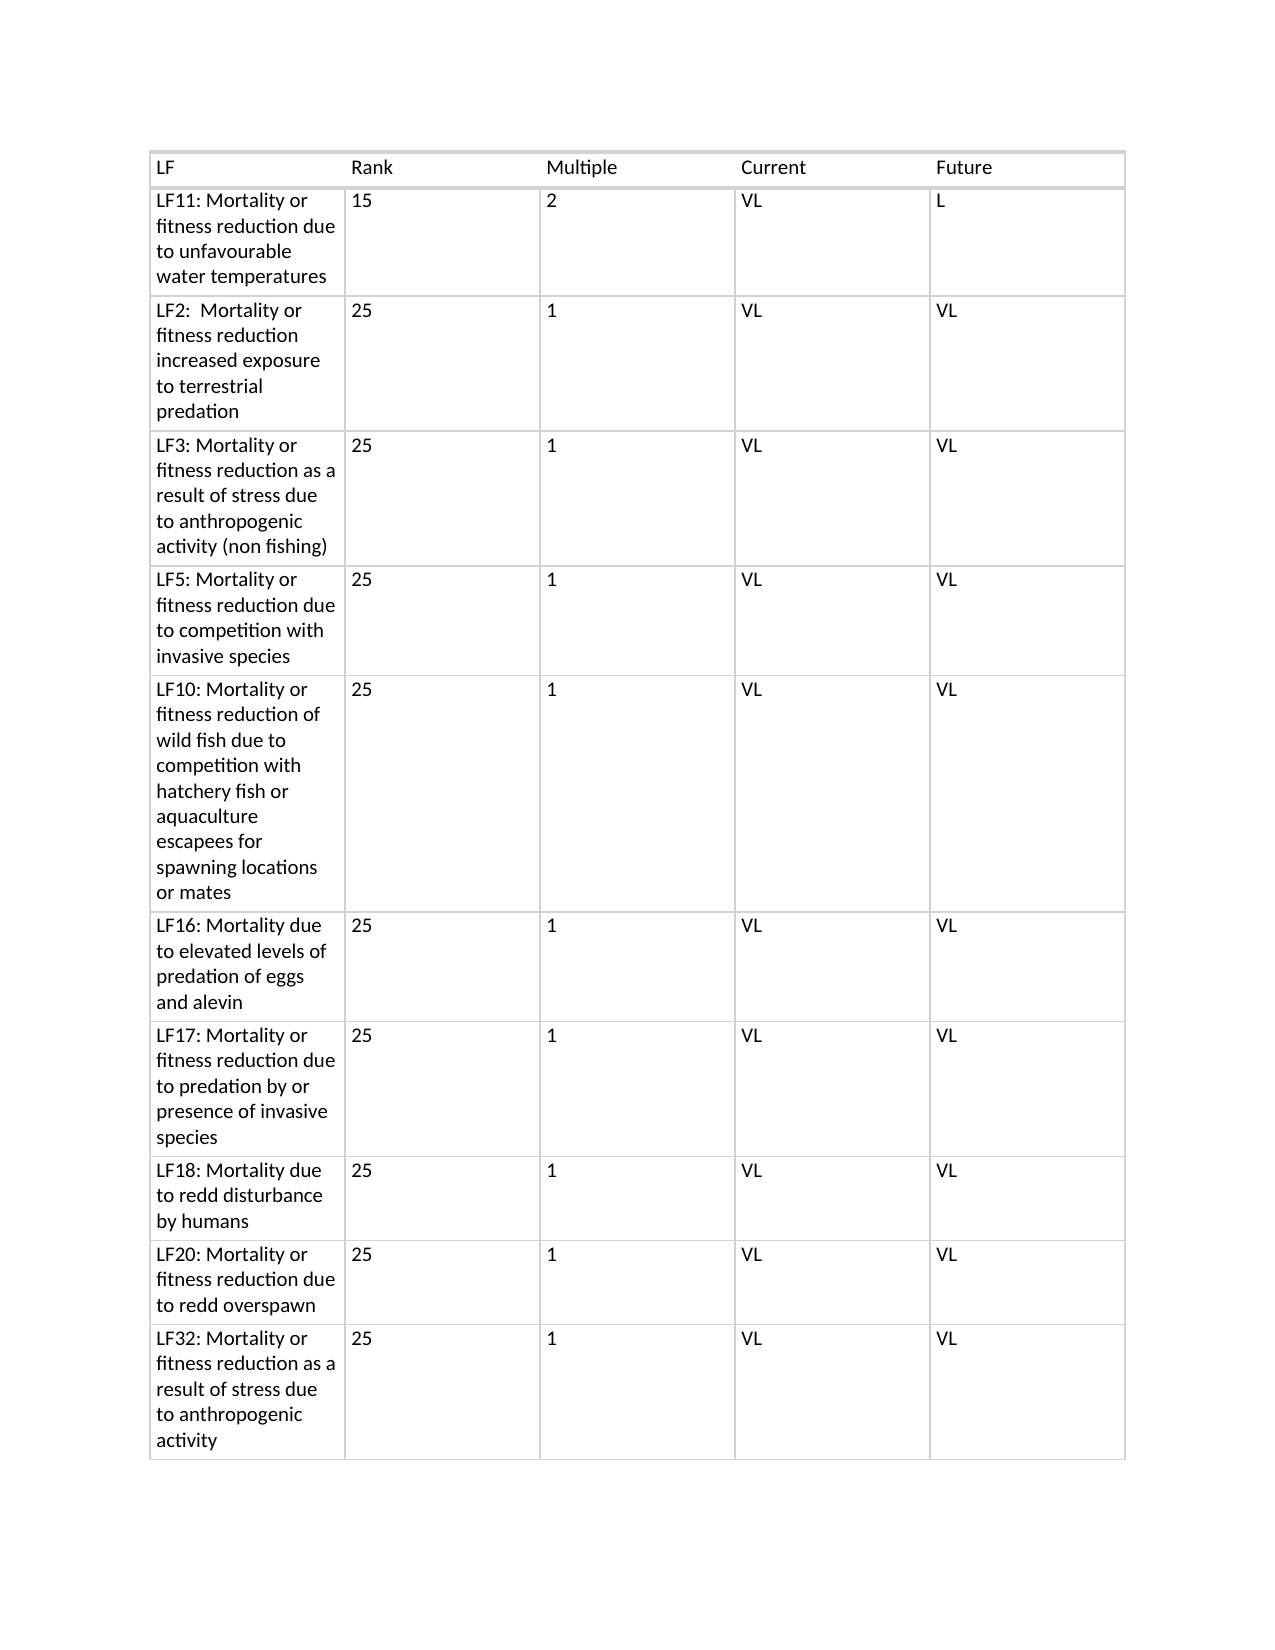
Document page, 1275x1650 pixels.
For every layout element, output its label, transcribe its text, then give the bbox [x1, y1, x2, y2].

table_cell 25 [346, 297, 539, 430]
table_header Future [930, 154, 1124, 186]
table_cell VL [736, 1022, 929, 1156]
table_cell VL [931, 1022, 1124, 1156]
table_cell 1 [541, 676, 734, 911]
table_cell 25 [346, 567, 539, 674]
table_cell VL [931, 676, 1124, 911]
table_cell VL [931, 1241, 1124, 1324]
table_cell VL [736, 676, 929, 911]
table_cell VL [736, 1157, 929, 1239]
table_cell VL [736, 913, 929, 1021]
table_cell VL [931, 297, 1124, 430]
table_cell 25 [346, 1157, 539, 1239]
table_cell 25 [346, 432, 539, 565]
table_cell VL [931, 1157, 1124, 1239]
table_cell LF17: Mortality or fitness reduction due to predation by or presence of invasive species [151, 1022, 344, 1156]
table_cell LF20: Mortality or fitness reduction due to redd overspawn [151, 1241, 344, 1324]
table_cell 25 [346, 676, 539, 911]
table_cell LF11: Mortality or fitness reduction due to unfavourable water temperatures [151, 190, 344, 295]
table_cell LF3: Mortality or fitness reduction as a result of stress due to anthropogenic activity (non fishing) [151, 432, 344, 565]
table_cell 25 [346, 913, 539, 1021]
table_cell LF10: Mortality or fitness reduction of wild fish due to competition with hatchery fish or aquaculture escapees for spawning locations or mates [151, 676, 344, 911]
table_cell 25 [346, 1325, 539, 1458]
table_cell 25 [346, 1241, 539, 1324]
table_cell 1 [541, 1241, 734, 1324]
table_cell 1 [541, 297, 734, 430]
table_cell 1 [541, 567, 734, 674]
table_cell L [931, 190, 1124, 295]
table_cell LF32: Mortality or fitness reduction as a result of stress due to anthropogenic activity [151, 1325, 344, 1458]
table_cell 1 [541, 1325, 734, 1458]
table_cell 1 [541, 913, 734, 1021]
table_cell 15 [346, 190, 539, 295]
table_header Multiple [540, 154, 735, 186]
table_cell VL [736, 432, 929, 565]
table_header LF [151, 154, 345, 186]
table_cell 1 [541, 432, 734, 565]
table_cell LF16: Mortality due to elevated levels of predation of eggs and alevin [151, 913, 344, 1021]
table_cell LF5: Mortality or fitness reduction due to competition with invasive species [151, 567, 344, 674]
table_cell VL [931, 567, 1124, 674]
table_cell VL [736, 297, 929, 430]
table_cell 2 [541, 190, 734, 295]
table_header Rank [345, 154, 540, 186]
table_cell 1 [541, 1022, 734, 1156]
table_cell VL [931, 1325, 1124, 1458]
table_cell 25 [346, 1022, 539, 1156]
table_cell VL [736, 567, 929, 674]
table_cell LF18: Mortality due to redd disturbance by humans [151, 1157, 344, 1239]
table_cell VL [931, 432, 1124, 565]
table_cell VL [931, 913, 1124, 1021]
table_cell VL [736, 1241, 929, 1324]
table_cell LF2: Mortality or fitness reduction increased exposure to terrestrial predation [151, 297, 344, 430]
table_cell VL [736, 1325, 929, 1458]
table_cell VL [736, 190, 929, 295]
table_header Current [735, 154, 930, 186]
table_cell 1 [541, 1157, 734, 1239]
